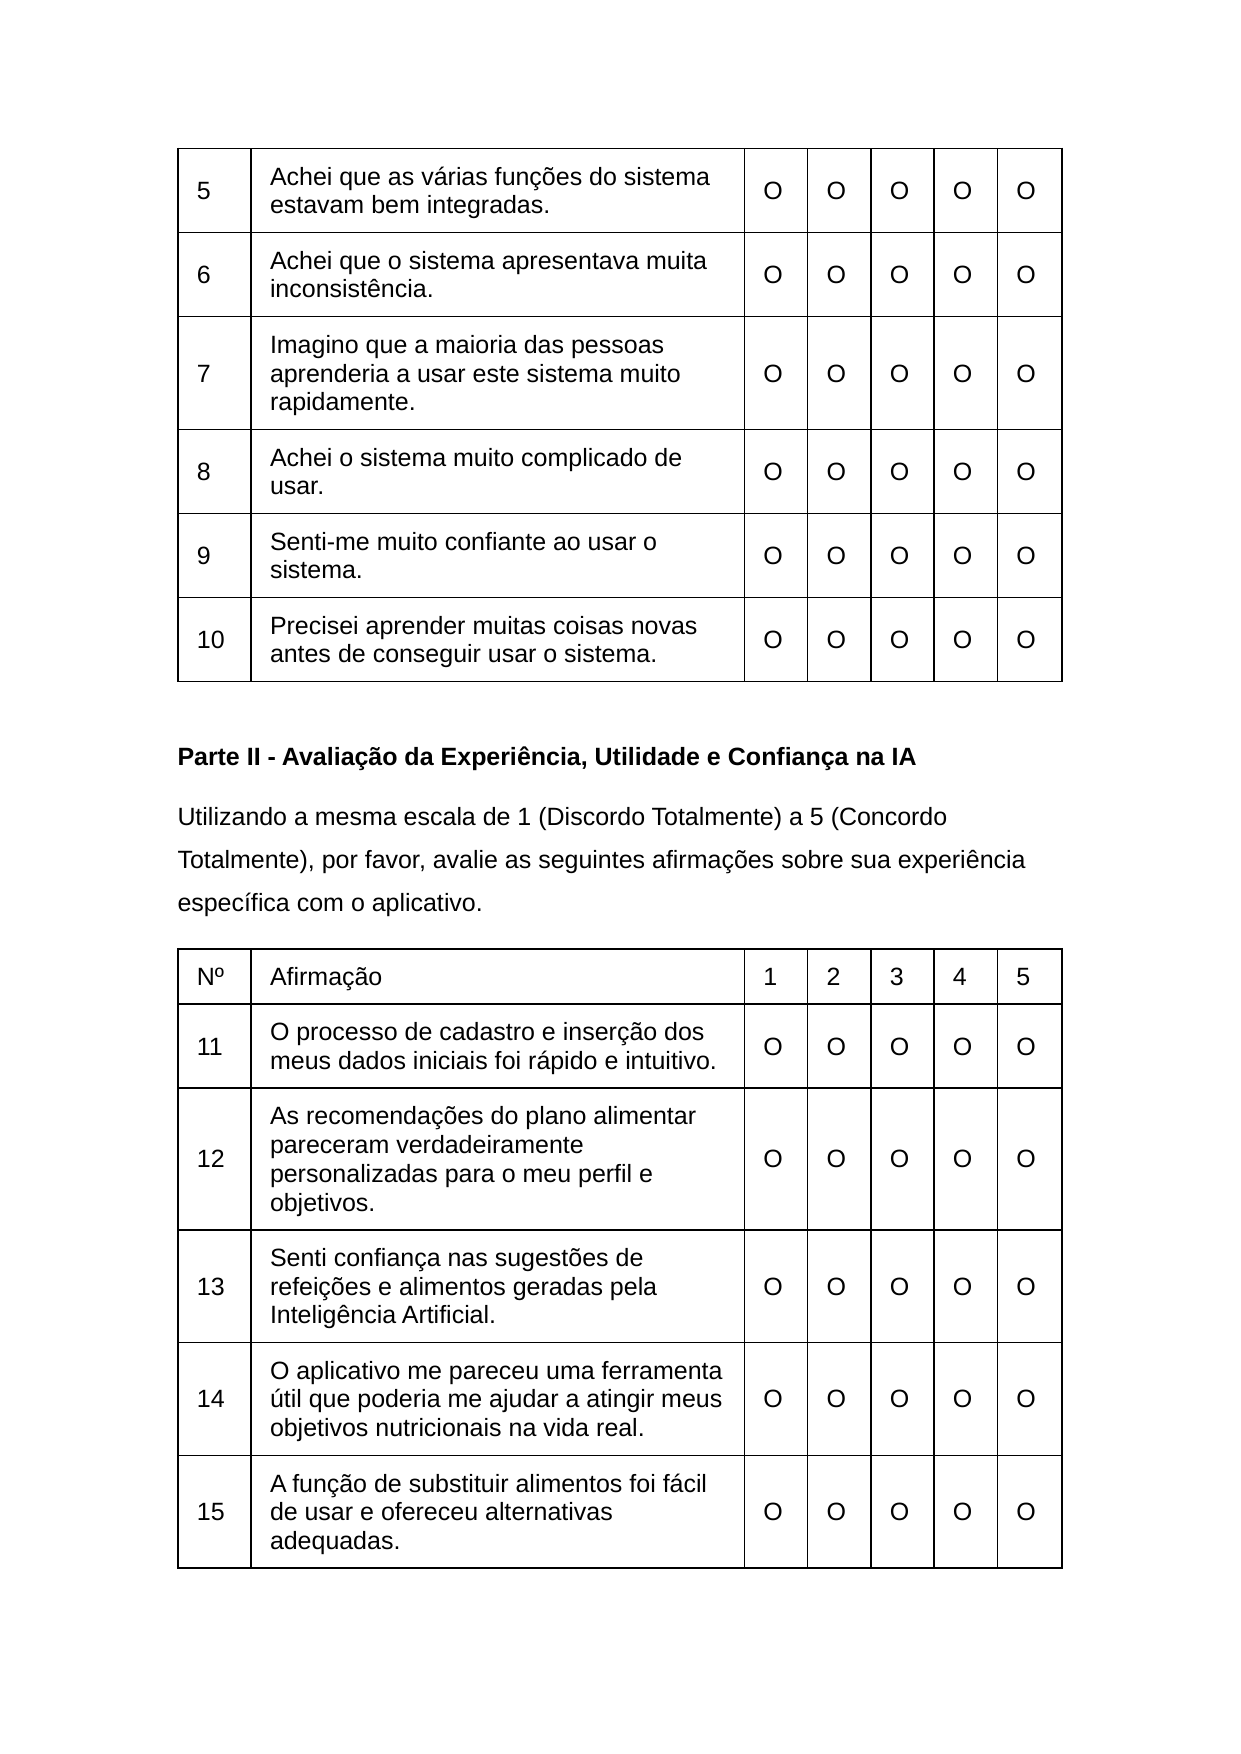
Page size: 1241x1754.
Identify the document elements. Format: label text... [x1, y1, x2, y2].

table_cell O [872, 317, 933, 428]
table_cell O [998, 514, 1061, 597]
table_cell O [998, 1231, 1061, 1342]
table_cell O [872, 1089, 933, 1229]
table_cell Senti-me muito confiante ao usar o sistema. [252, 514, 744, 597]
table_header 5 [998, 950, 1061, 1003]
table_cell O [935, 233, 997, 316]
table_cell O [935, 1089, 997, 1229]
table_cell O [745, 1343, 807, 1454]
table_header 4 [935, 950, 997, 1003]
table_cell 5 [179, 149, 250, 232]
table_cell O aplicativo me pareceu uma ferramenta útil que poderia me ajudar a atingir meus objetivos nutricionais na vida real. [252, 1343, 744, 1454]
table_cell O [935, 1231, 997, 1342]
table_cell O [808, 1005, 870, 1087]
table_cell O [872, 149, 933, 232]
table_cell O [872, 233, 933, 316]
table_cell O [998, 430, 1061, 513]
table_cell 12 [179, 1089, 250, 1229]
table_cell O [935, 598, 997, 681]
table_cell 15 [179, 1456, 250, 1567]
table_cell O [808, 514, 870, 597]
table_cell 9 [179, 514, 250, 597]
table_header 3 [872, 950, 933, 1003]
table_cell A função de substituir alimentos foi fácil de usar e ofereceu alternativas adequadas. [252, 1456, 744, 1567]
table_cell Precisei aprender muitas coisas novas antes de conseguir usar o sistema. [252, 598, 744, 681]
table_cell O [935, 1005, 997, 1087]
table_cell O [808, 1089, 870, 1229]
table_cell O [745, 430, 807, 513]
table_cell O [745, 1456, 807, 1567]
table_cell O [872, 1231, 933, 1342]
table_cell O [872, 430, 933, 513]
table_cell O [808, 430, 870, 513]
table_cell Achei que o sistema apresentava muita inconsistência. [252, 233, 744, 316]
table_cell O [998, 233, 1061, 316]
table_cell O [935, 317, 997, 428]
table_cell 7 [179, 317, 250, 428]
table_cell O [808, 233, 870, 316]
table_cell 6 [179, 233, 250, 316]
table_cell O [935, 1343, 997, 1454]
table_cell O processo de cadastro e inserção dos meus dados iniciais foi rápido e intuitivo. [252, 1005, 744, 1087]
table_cell O [998, 1343, 1061, 1454]
table_cell 8 [179, 430, 250, 513]
table_cell O [808, 598, 870, 681]
table_cell Achei o sistema muito complicado de usar. [252, 430, 744, 513]
table_cell O [872, 1005, 933, 1087]
table_header Afirmação [252, 950, 744, 1003]
table_cell O [998, 1089, 1061, 1229]
table_cell O [998, 149, 1061, 232]
table_cell Senti confiança nas sugestões de refeições e alimentos geradas pela Inteligência Artificial. [252, 1231, 744, 1342]
table_cell O [872, 514, 933, 597]
table_cell O [935, 1456, 997, 1567]
table_cell O [745, 1005, 807, 1087]
table_cell O [745, 1231, 807, 1342]
table_cell O [745, 317, 807, 428]
table_cell O [998, 1005, 1061, 1087]
table_cell O [935, 149, 997, 232]
table_cell O [808, 1231, 870, 1342]
table_cell O [872, 1343, 933, 1454]
text Utilizando a mesma escala de 1 (Discordo Totalmente) a 5 (Concordo Totalmente), por favor, avalie as seguintes afirmações sobre sua experiência específica com o aplicativo. [177, 802, 1063, 917]
text Parte II - Avaliação da Experiência, Utilidade e Confiança na IA [177, 742, 1063, 771]
table_cell O [745, 1089, 807, 1229]
table_cell O [808, 149, 870, 232]
table_cell Imagino que a maioria das pessoas aprenderia a usar este sistema muito rapidamente. [252, 317, 744, 428]
table_cell O [998, 598, 1061, 681]
table_cell Achei que as várias funções do sistema estavam bem integradas. [252, 149, 744, 232]
table_header 2 [808, 950, 870, 1003]
table_cell O [935, 514, 997, 597]
table_cell O [872, 1456, 933, 1567]
table_header 1 [745, 950, 807, 1003]
table_cell O [745, 514, 807, 597]
table_cell O [745, 149, 807, 232]
table_cell O [745, 233, 807, 316]
table_cell 14 [179, 1343, 250, 1454]
table_cell O [935, 430, 997, 513]
table_cell O [745, 598, 807, 681]
table_cell As recomendações do plano alimentar pareceram verdadeiramente personalizadas para o meu perfil e objetivos. [252, 1089, 744, 1229]
table_header Nº [179, 950, 250, 1003]
table_cell 10 [179, 598, 250, 681]
table_cell O [808, 1343, 870, 1454]
table_cell O [998, 317, 1061, 428]
table_cell O [872, 598, 933, 681]
table_cell O [808, 317, 870, 428]
table_cell O [998, 1456, 1061, 1567]
table_cell 11 [179, 1005, 250, 1087]
table_cell O [808, 1456, 870, 1567]
table_cell 13 [179, 1231, 250, 1342]
